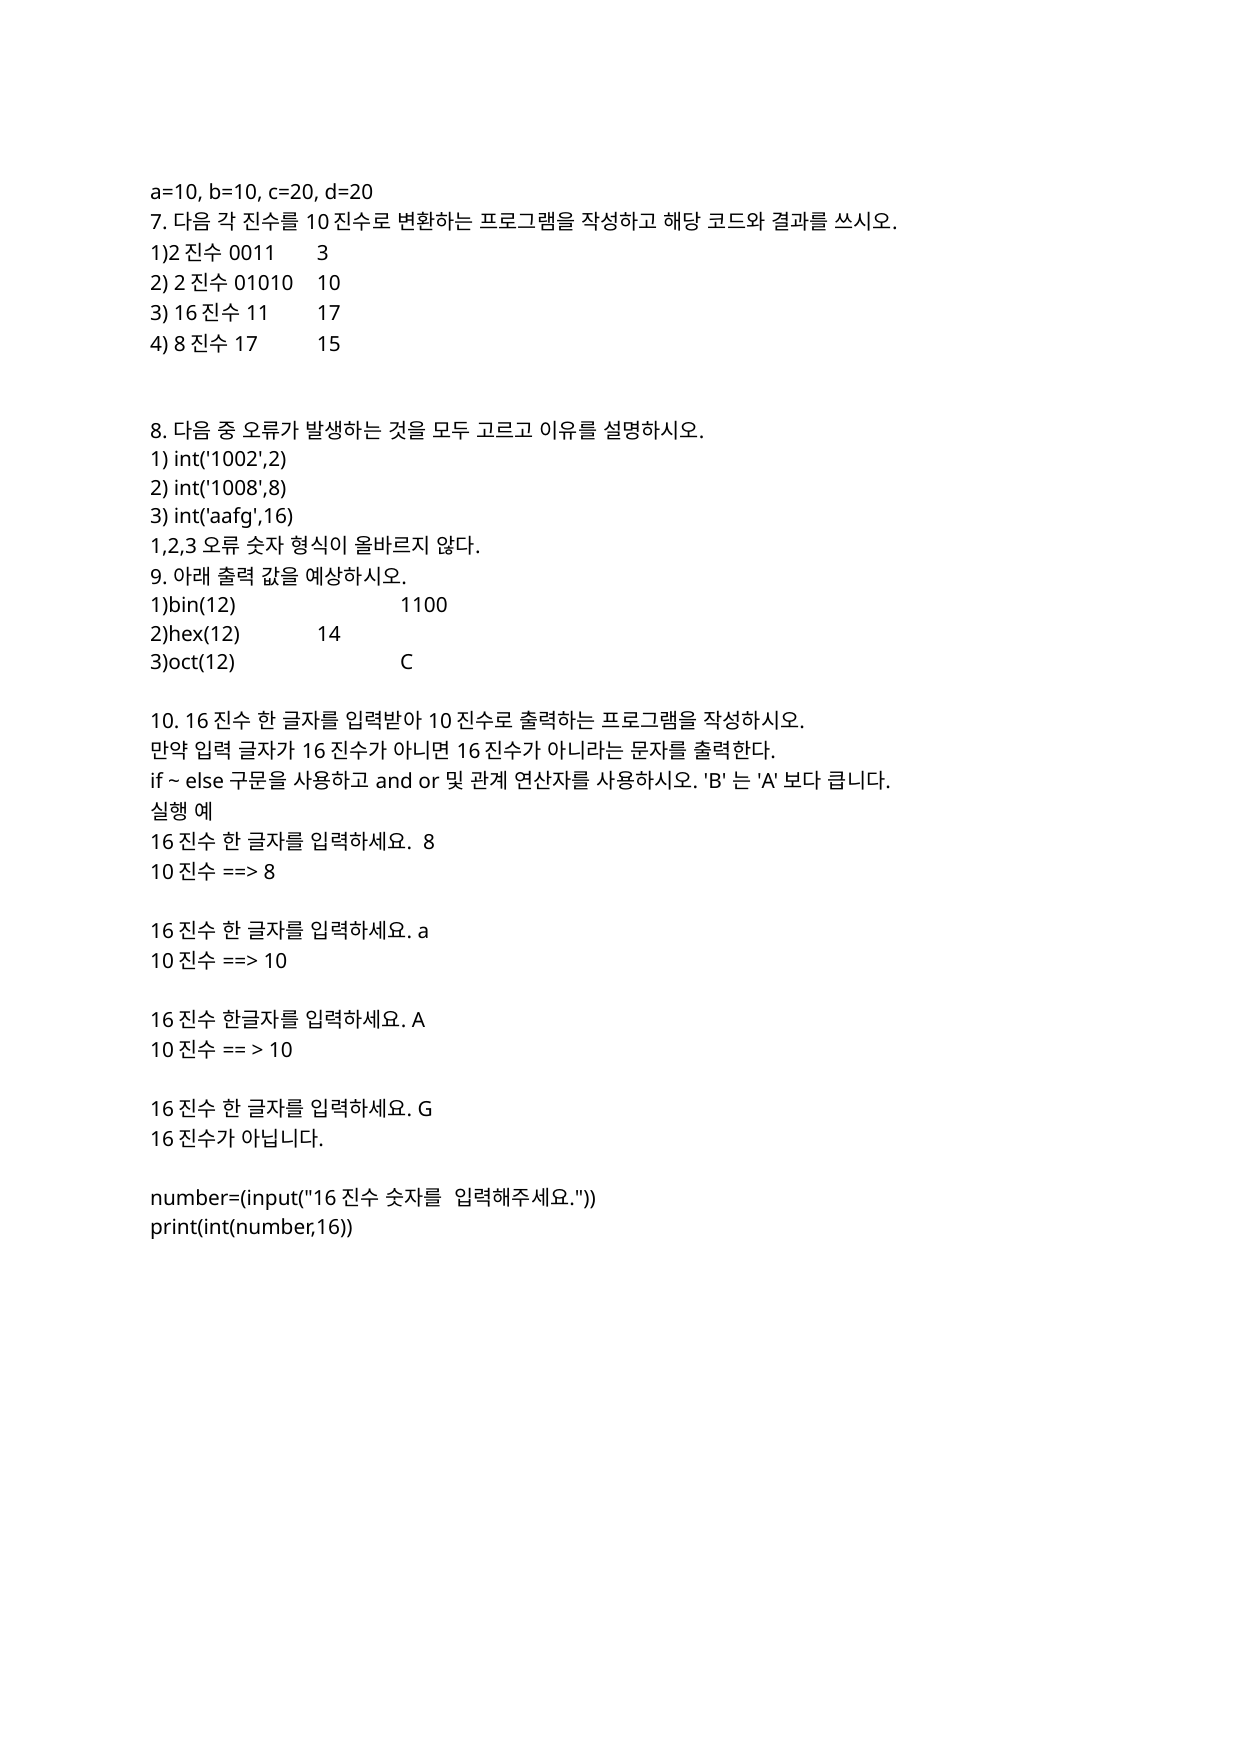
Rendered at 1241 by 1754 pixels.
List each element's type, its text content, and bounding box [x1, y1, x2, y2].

text 1)2진수 0011 3 [150, 236, 1090, 266]
text print(int(number,16)) [150, 1212, 1090, 1240]
text 16진수가 아닙니다. [150, 1123, 1090, 1153]
text 3)oct(12) C [150, 647, 1090, 676]
text 9. 아래 출력 값을 예상하시오. [150, 560, 1090, 590]
text 만약 입력 글자가 16진수가 아니면 16진수가 아니라는 문자를 출력한다. [150, 734, 1090, 765]
text 16진수 한 글자를 입력하세요. a [150, 914, 1090, 944]
text 1,2,3 오류 숫자 형식이 올바르지 않다. [150, 530, 1090, 560]
text 8. 다음 중 오류가 발생하는 것을 모두 고르고 이유를 설명하시오. [150, 414, 1090, 444]
text if ~ else 구문을 사용하고 and or 및 관계 연산자를 사용하시오. 'B' 는 'A' 보다 큽니다. [150, 765, 1090, 795]
text 10. 16진수 한 글자를 입력받아 10진수로 출력하는 프로그램을 작성하시오. [150, 704, 1090, 734]
text number=(input("16진수 숫자를 입력해주세요.")) [150, 1181, 1090, 1212]
text 16진수 한 글자를 입력하세요. 8 [150, 825, 1090, 856]
text 16진수 한 글자를 입력하세요. G [150, 1092, 1090, 1123]
text a=10, b=10, c=20, d=20 [150, 177, 1090, 206]
text 실행 예 [150, 795, 1090, 825]
text 3) int('aafg',16) [150, 501, 1090, 530]
text 10진수 ==> 8 [150, 856, 1090, 886]
text 3) 16진수 11 17 [150, 297, 1090, 327]
text 7. 다음 각 진수를 10진수로 변환하는 프로그램을 작성하고 해당 코드와 결과를 쓰시오. [150, 206, 1090, 236]
text 1) int('1002',2) [150, 444, 1090, 473]
text 2) int('1008',8) [150, 473, 1090, 501]
text 2) 2진수 01010 10 [150, 266, 1090, 297]
text 2)hex(12) 14 [150, 619, 1090, 647]
text 4) 8진수 17 15 [150, 327, 1090, 357]
text 10진수 == > 10 [150, 1034, 1090, 1064]
text 16진수 한글자를 입력하세요. A [150, 1003, 1090, 1034]
text 1)bin(12) 1100 [150, 590, 1090, 619]
text 10진수 ==> 10 [150, 944, 1090, 975]
